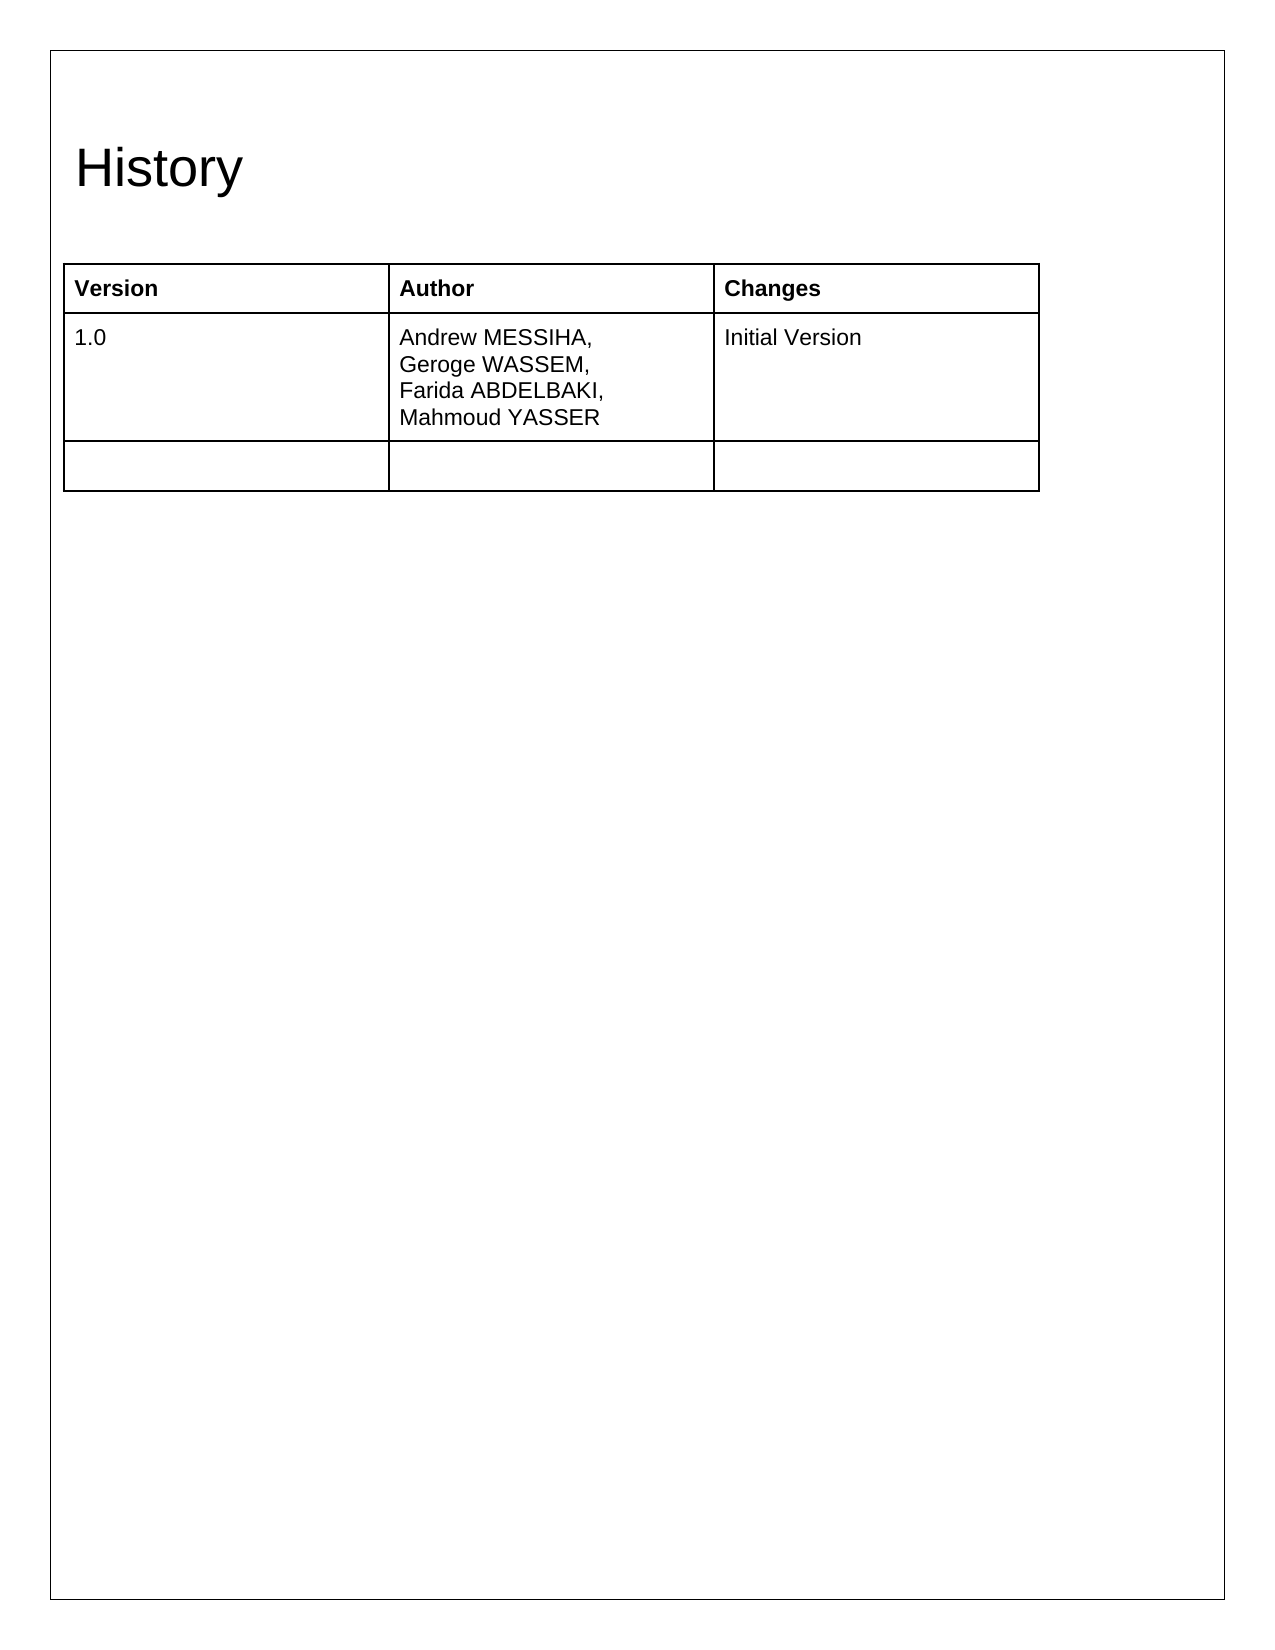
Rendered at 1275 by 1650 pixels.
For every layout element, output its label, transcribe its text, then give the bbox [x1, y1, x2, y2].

table_header Version [65, 265, 388, 312]
table_cell [715, 442, 1038, 489]
table_header Changes [715, 265, 1038, 312]
table_cell [65, 442, 388, 489]
table_cell Initial Version [715, 314, 1038, 440]
table_cell 1.0 [65, 314, 388, 440]
title History [75, 135, 1200, 198]
table_cell Andrew MESSIHA, Geroge WASSEM, Farida ABDELBAKI, Mahmoud YASSER [390, 314, 713, 440]
table_cell [390, 442, 713, 489]
table_header Author [390, 265, 713, 312]
